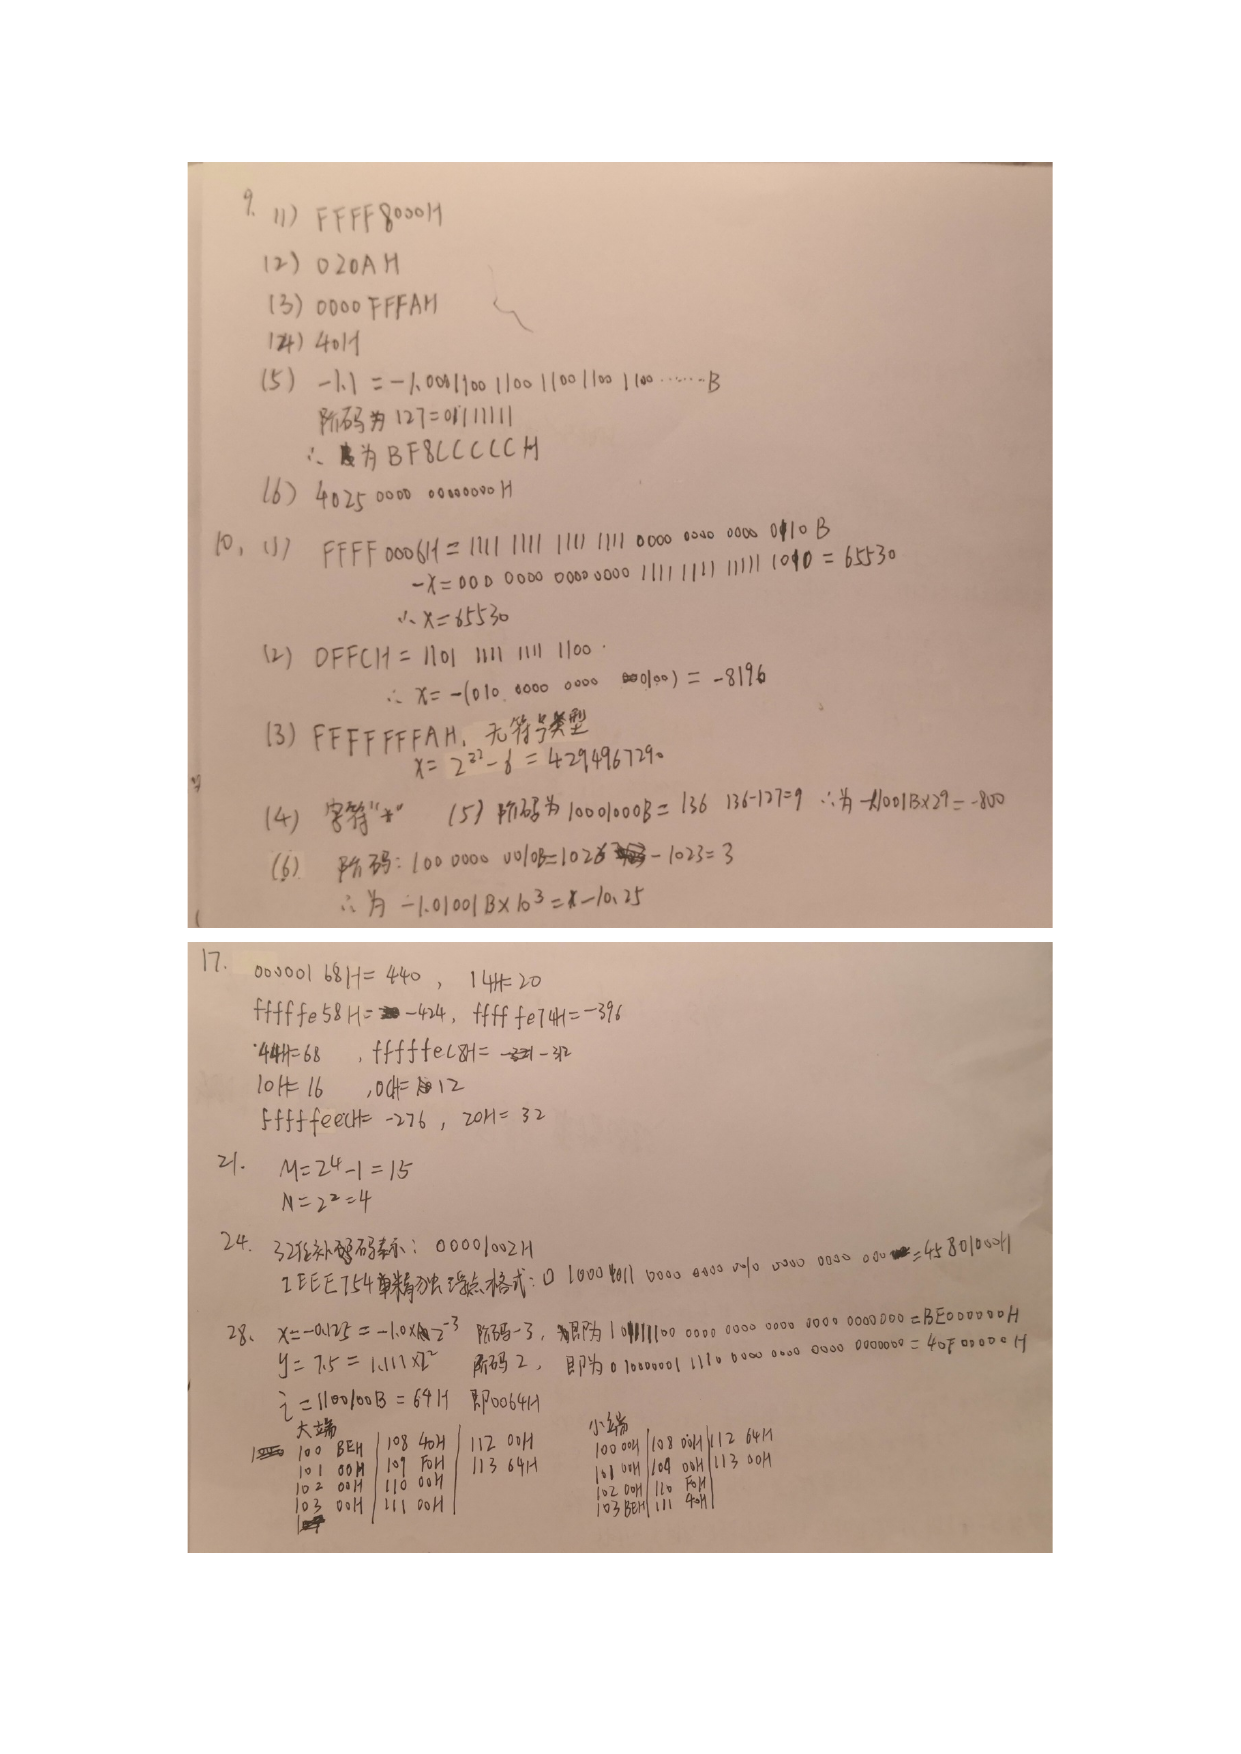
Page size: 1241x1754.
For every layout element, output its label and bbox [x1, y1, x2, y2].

picture [187, 162, 1053, 928]
picture [187, 942, 1053, 1553]
